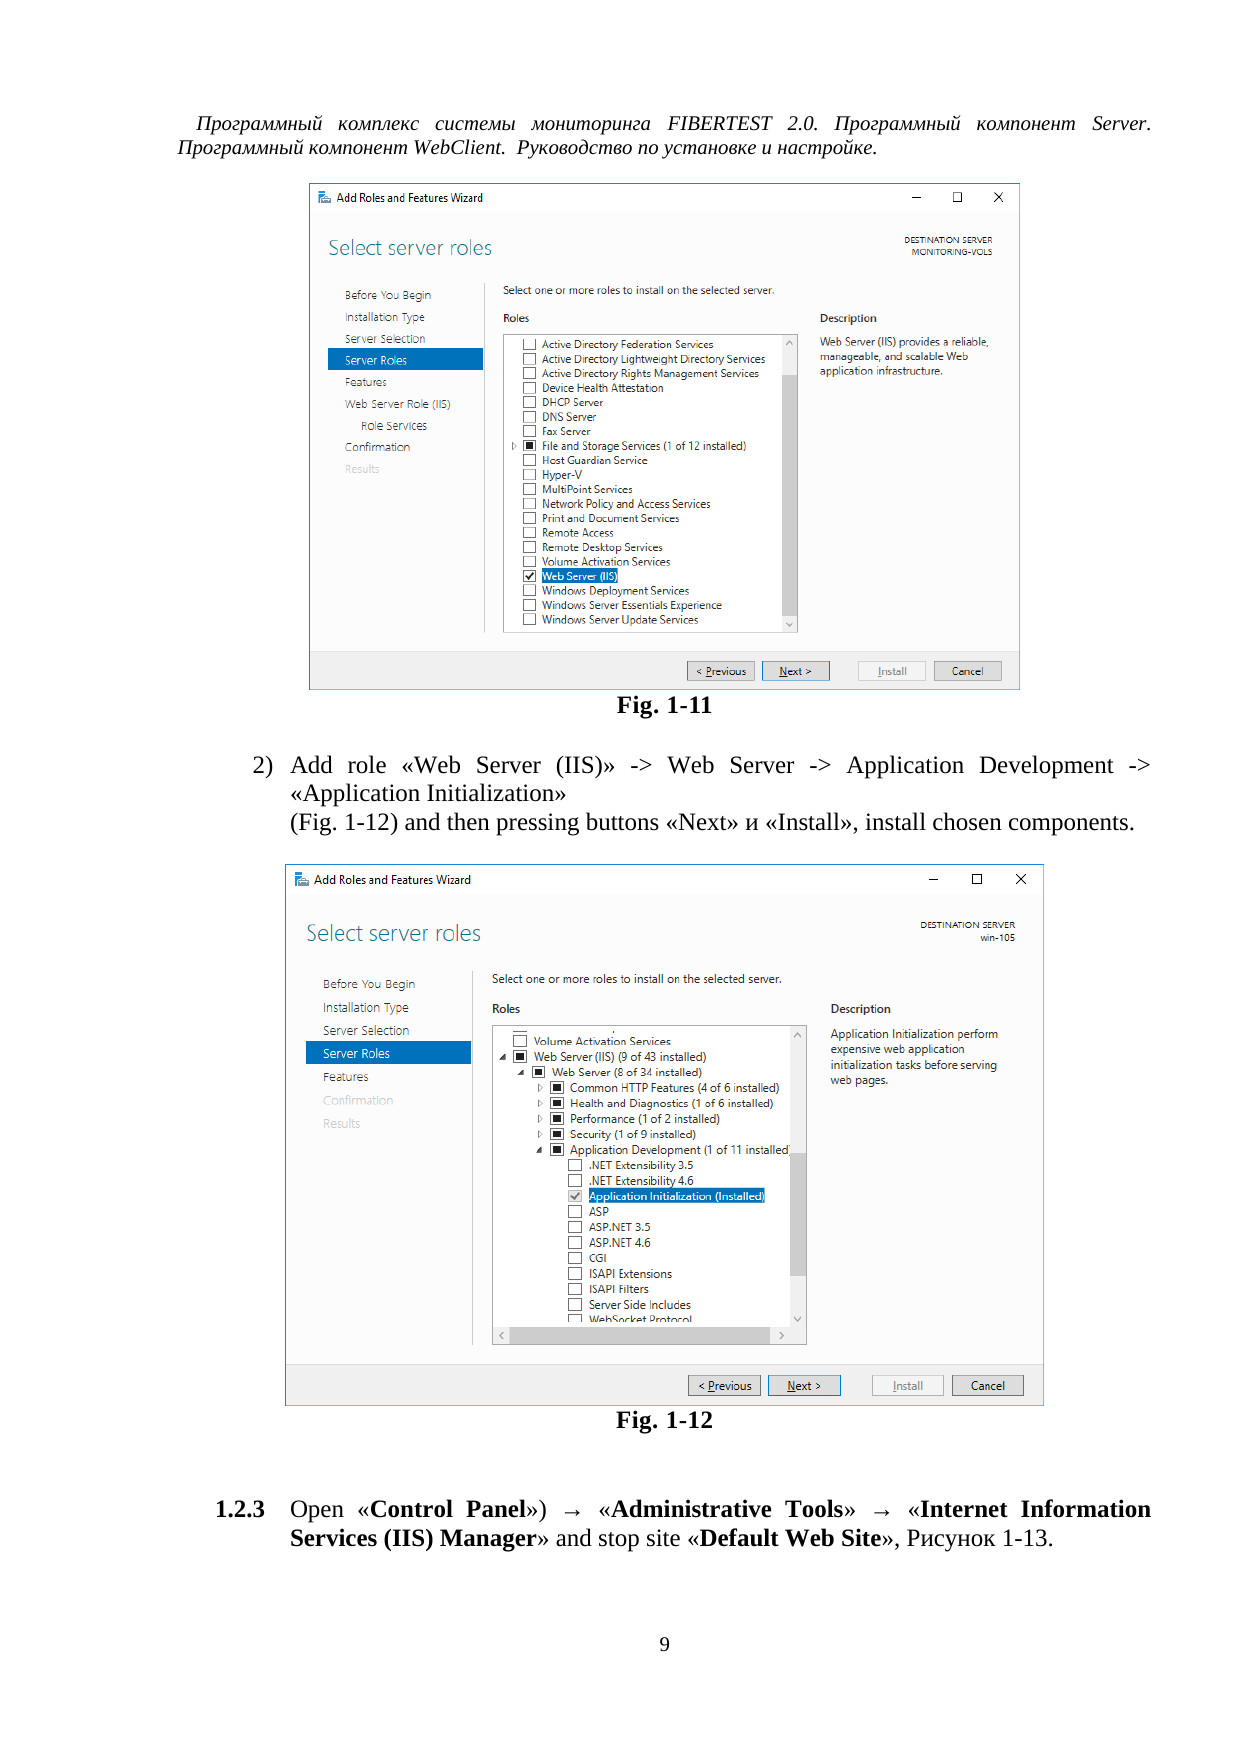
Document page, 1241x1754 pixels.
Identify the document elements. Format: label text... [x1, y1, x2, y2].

picture [285, 864, 1044, 1406]
list Open «Control Panel») → «Administrative Tools» → «Internet Information Services (IIS) Manager» and stop site «Default Web Site», Fig. 1-13. [215, 1494, 1152, 1552]
title Fig. 1-11 [177, 690, 1152, 718]
list (Fig 1-12) and then pressing buttons «Next» и «Install», install chosen components. [290, 807, 1152, 836]
title Fig. 1-12 [177, 1405, 1152, 1434]
list Add role «Web Server (IIS)» -> Web Server -> Application Development -> «Application Initialization» [252, 750, 1152, 807]
picture [309, 183, 1020, 690]
